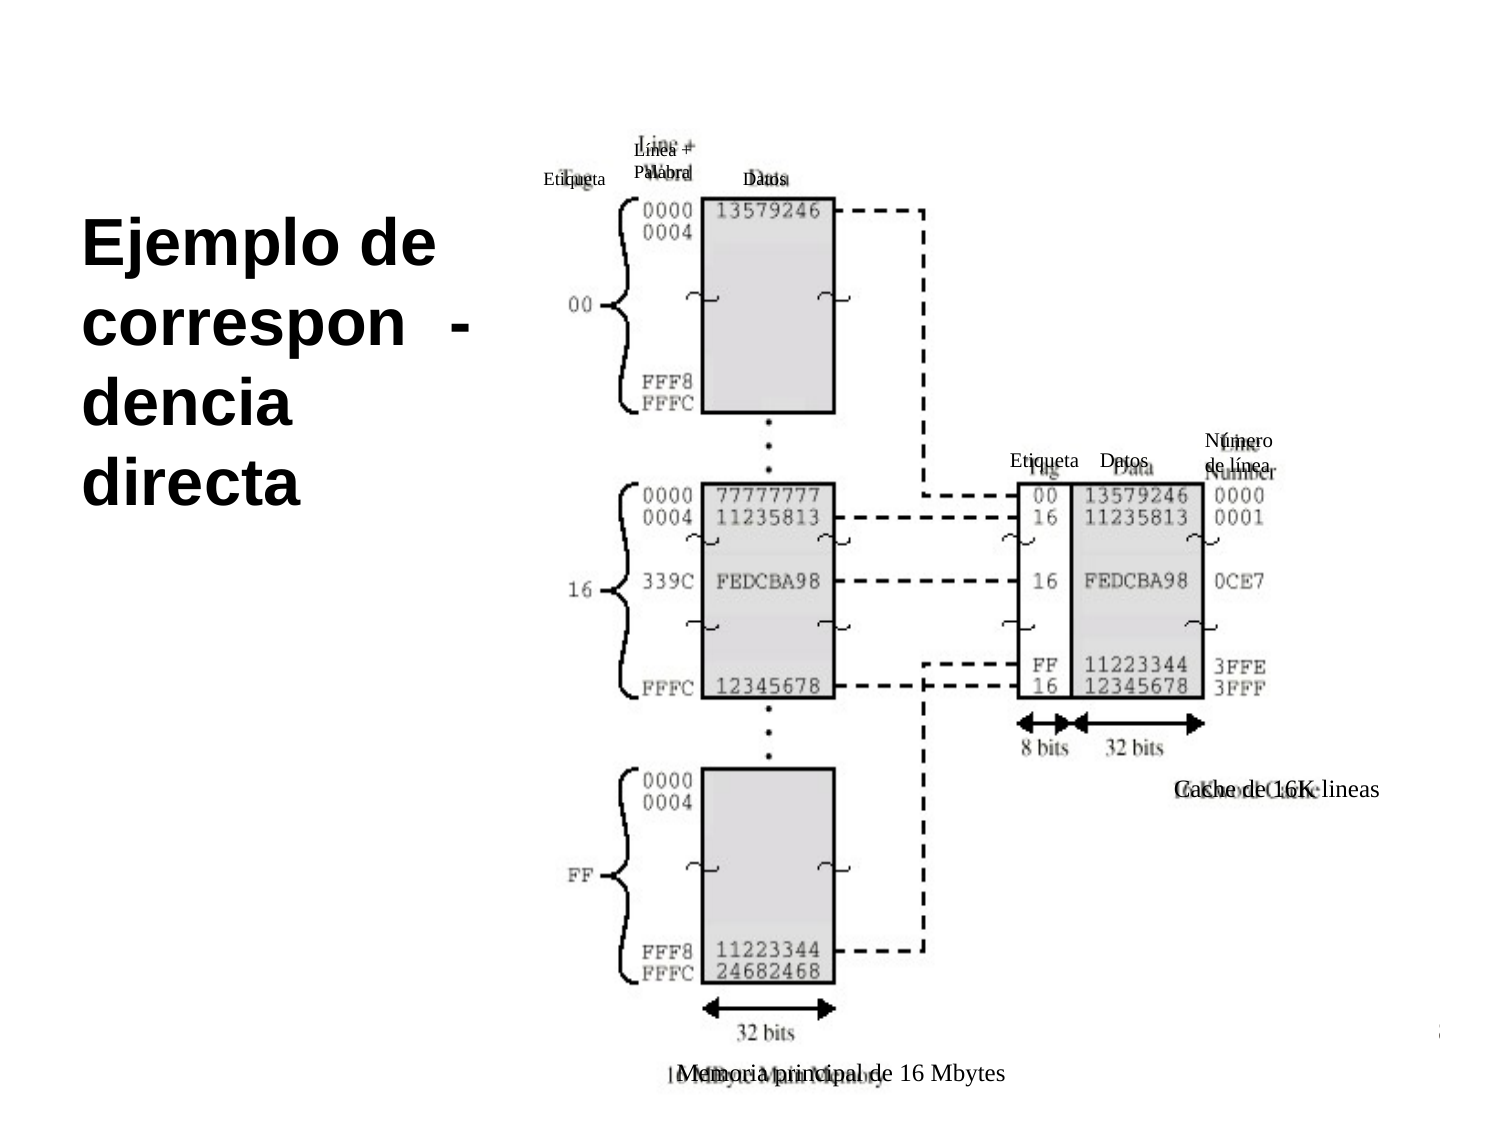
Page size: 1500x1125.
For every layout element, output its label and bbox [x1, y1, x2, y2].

picture [555, 128, 1439, 1110]
